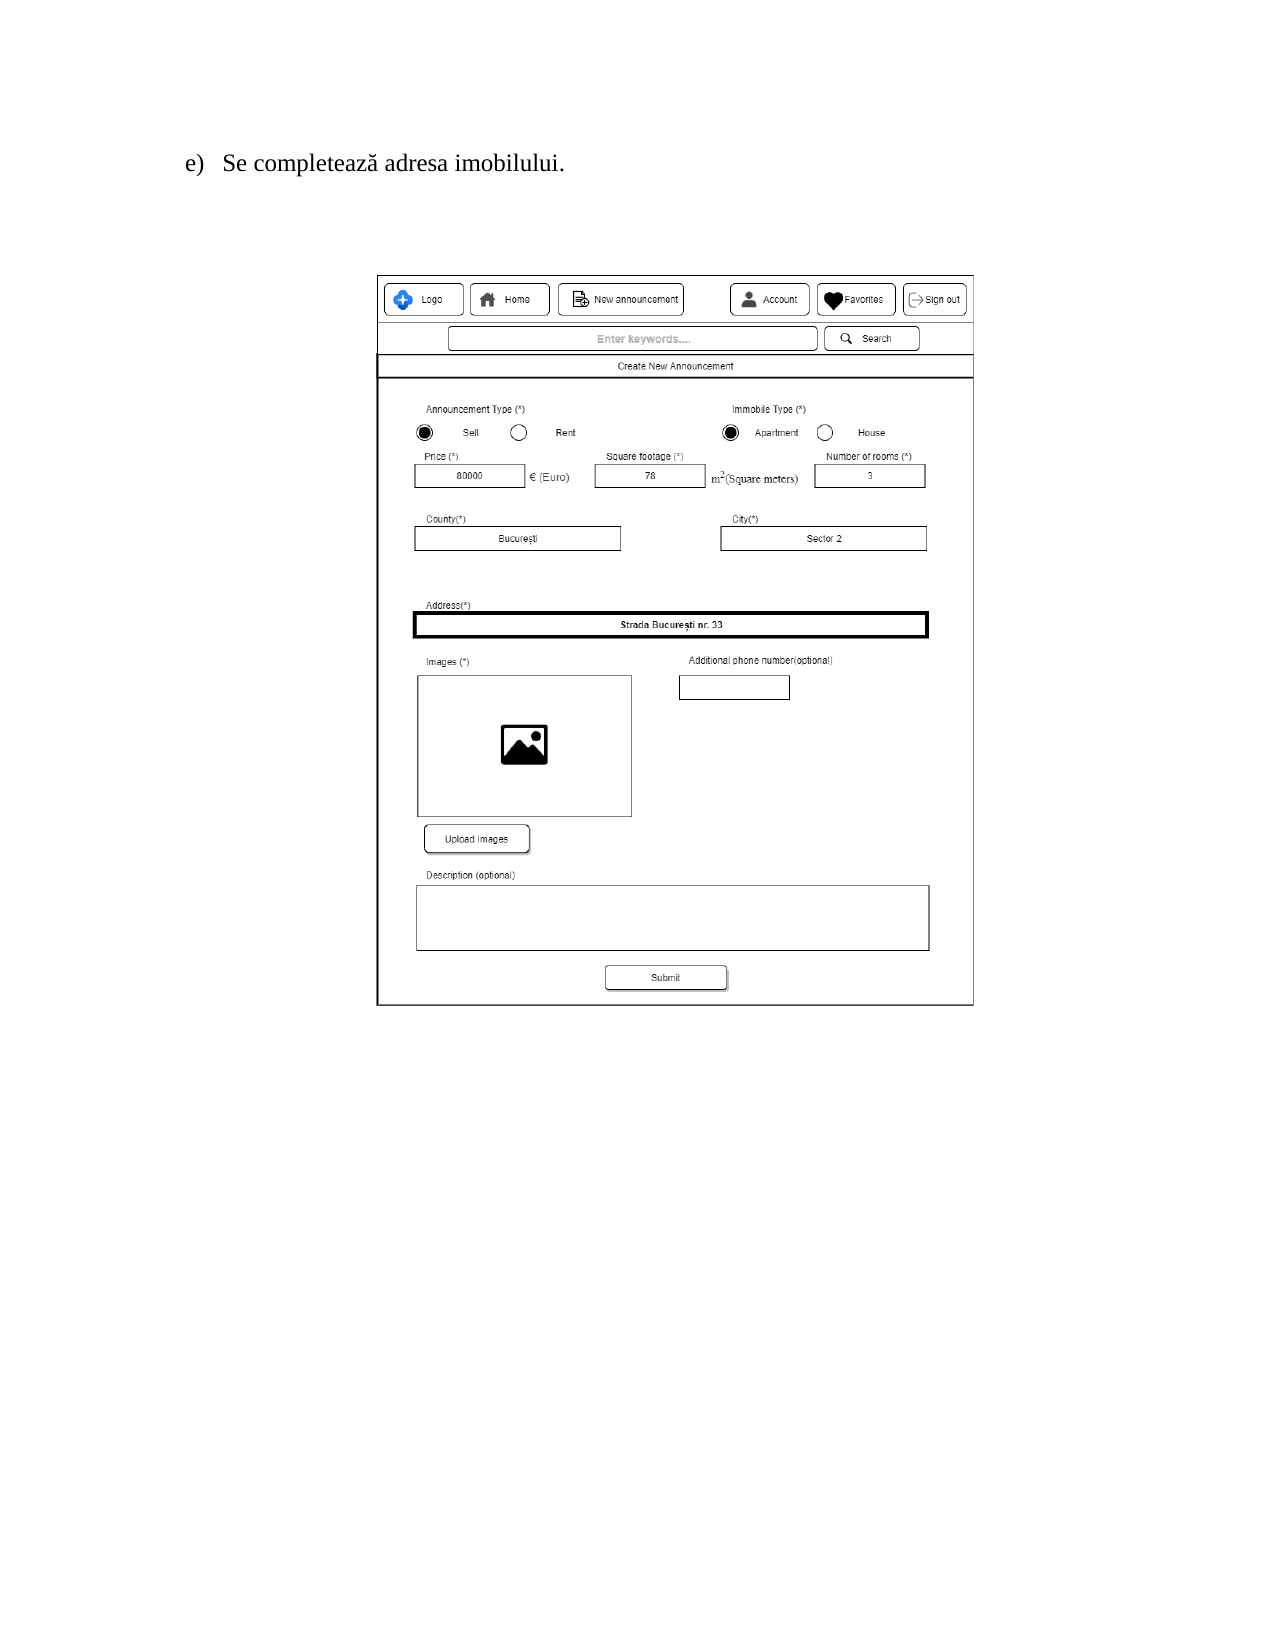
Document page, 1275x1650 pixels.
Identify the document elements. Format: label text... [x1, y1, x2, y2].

picture [376, 275, 974, 1006]
list Se completează adresa imobilului. [185, 148, 1127, 176]
